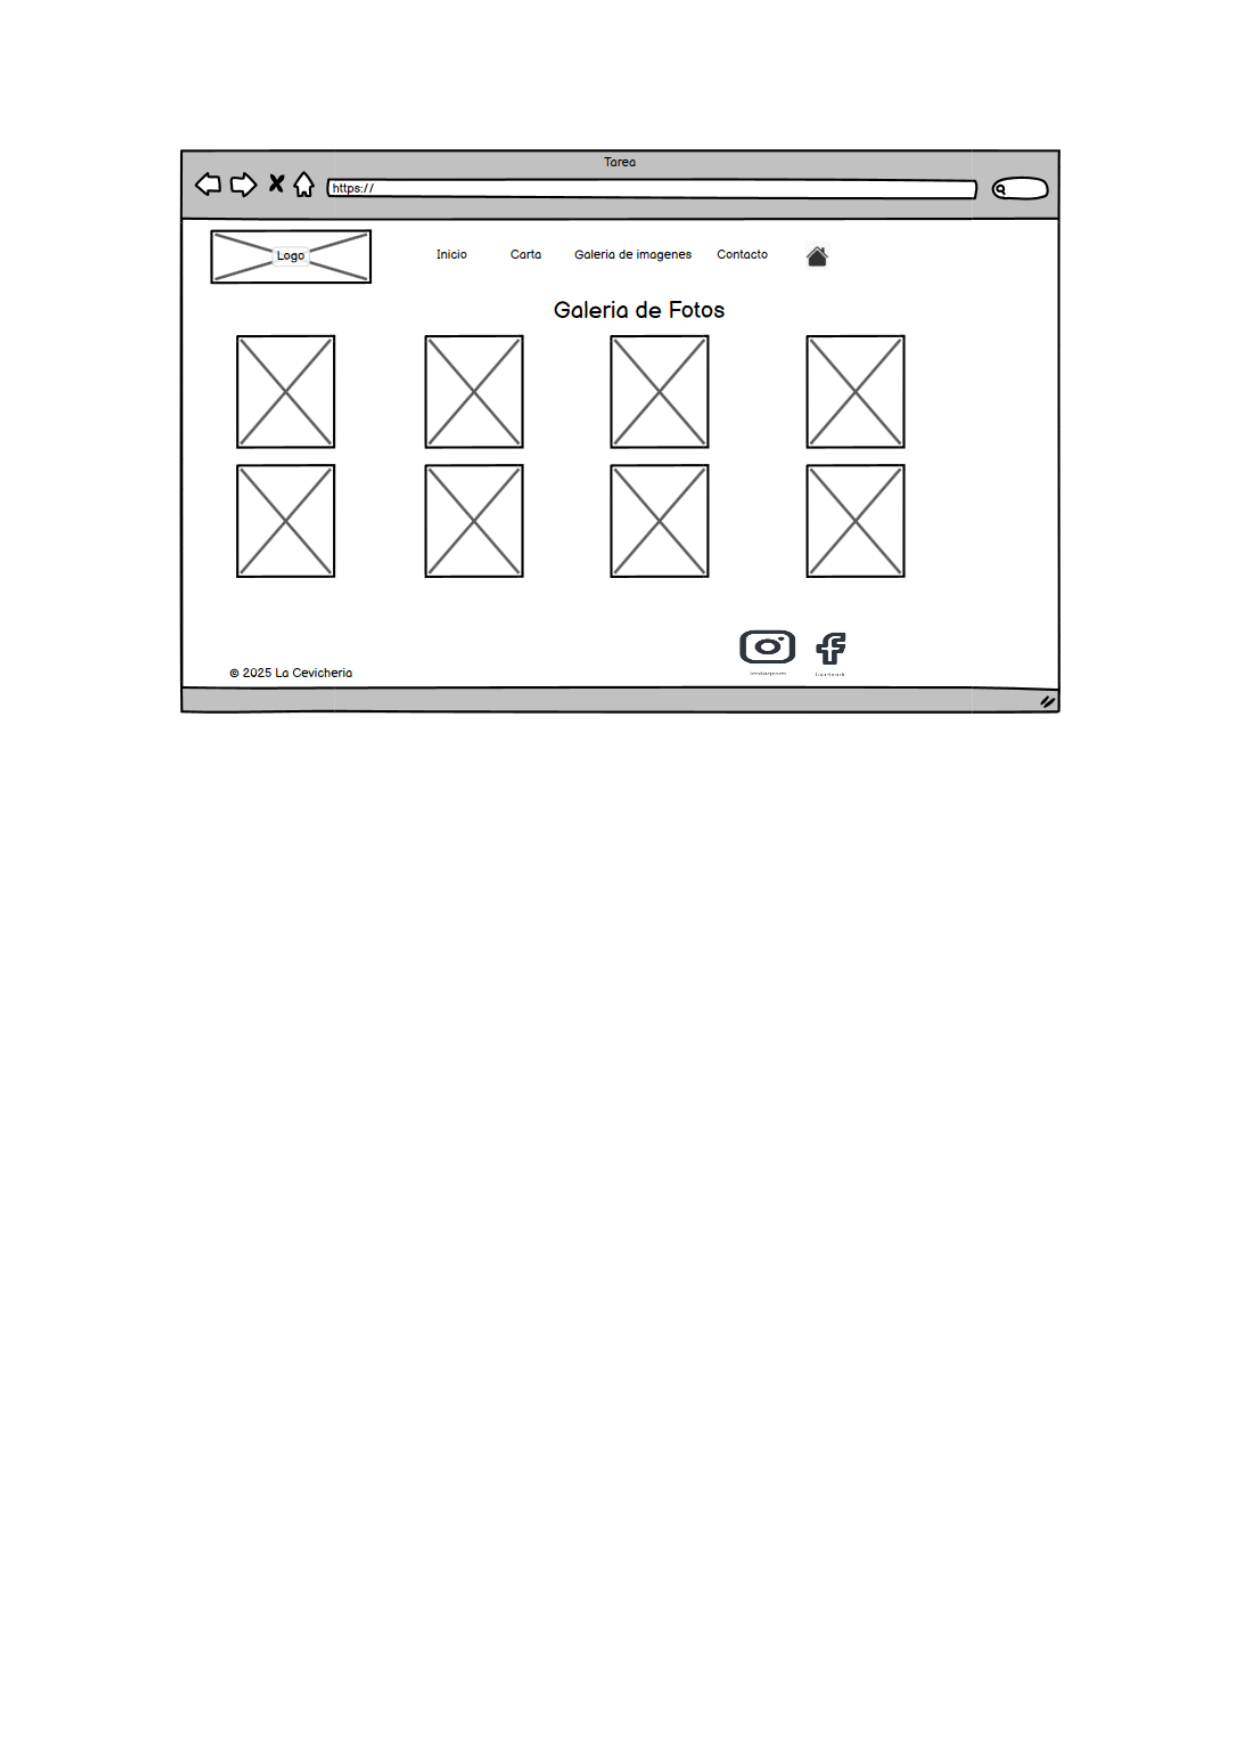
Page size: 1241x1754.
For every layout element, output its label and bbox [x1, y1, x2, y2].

picture [177, 147, 1063, 716]
